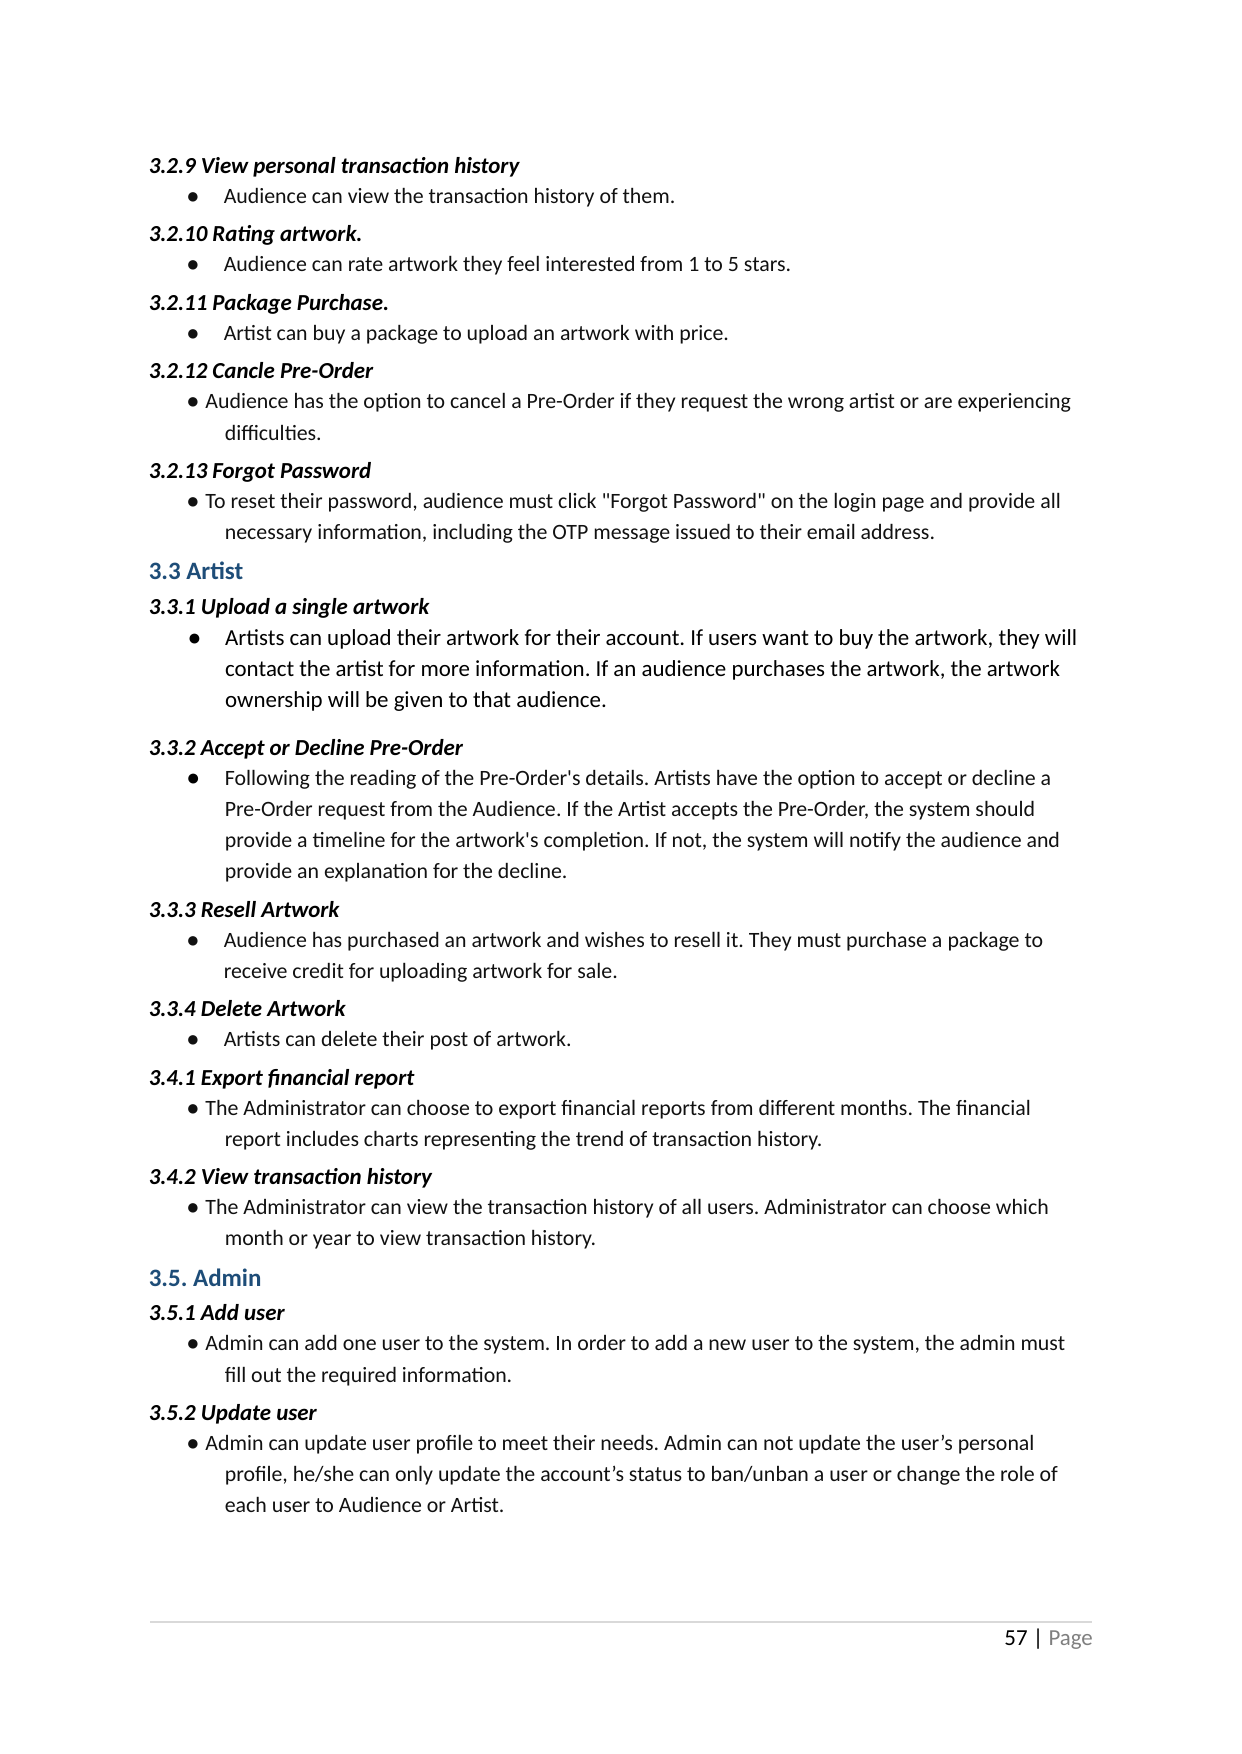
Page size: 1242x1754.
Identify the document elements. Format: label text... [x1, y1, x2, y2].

subtitle 3.4.1 Export financial report [148, 1063, 1092, 1091]
text 3.3.4 Delete Artwork [148, 994, 1092, 1022]
text ● The Administrator can choose to export financial reports from different months. The financial report includes charts representing the trend of transaction history. [186, 1094, 1089, 1152]
subtitle 3.4.2 View transaction history [148, 1162, 1092, 1190]
list Audience can view the transaction history of them. [186, 182, 1089, 209]
text 3.2.11 Package Purchase. [148, 288, 1092, 316]
text ● Admin can update user profile to meet their needs. Admin can not update the user’s personal profile, he/she can only update the account’s status to ban/unban a user or change the role of each user to Audience or Artist. [186, 1429, 1089, 1518]
list Artists can delete their post of artwork. [186, 1025, 1089, 1052]
text ● Admin can add one user to the system. In order to add a new user to the system, the admin must fill out the required information. [186, 1329, 1089, 1387]
text ● To reset their password, audience must click "Forgot Password" on the login page and provide all necessary information, including the OTP message issued to their email address. [186, 487, 1089, 545]
text ● Artists can upload their artwork for their account. If users want to buy the artwork, they will contact the artist for more information. If an audience purchases the artwork, the artwork ownership will be given to that audience. [187, 623, 1092, 713]
list Artist can buy a package to upload an artwork with price. [186, 319, 1089, 346]
subtitle 3.2.13 Forgot Password [148, 456, 1092, 484]
subtitle 3.2.12 Cancle Pre-Order [148, 356, 1092, 384]
text 3.2.10 Rating artwork. [148, 219, 1092, 247]
subtitle 3.5.1 Add user [148, 1298, 1092, 1326]
subtitle 3.3.2 Accept or Decline Pre-Order [148, 733, 1092, 761]
text ● The Administrator can view the transaction history of all users. Administrator can choose which month or year to view transaction history. [186, 1193, 1089, 1251]
subtitle 3.3 Artist [148, 556, 1092, 586]
list Audience has purchased an artwork and wishes to resell it. They must purchase a package to receive credit for uploading artwork for sale. [186, 926, 1089, 984]
subtitle 3.3.1 Upload a single artwork [148, 592, 1092, 620]
list Audience can rate artwork they feel interested from 1 to 5 stars. [186, 251, 1089, 277]
text ● Following the reading of the Pre-Order's details. Artists have the option to accept or decline a Pre-Order request from the Audience. If the Artist accepts the Pre-Order, the system should provide a timeline for the artwork's completion. If not, the system will notify the audience and provide an explanation for the decline. [186, 764, 1089, 884]
subtitle 3.2.9 View personal transaction history [148, 151, 1092, 179]
subtitle 3.3.3 Resell Artwork [148, 895, 1092, 923]
subtitle 3.5. Admin [148, 1262, 1092, 1292]
text ● Audience has the option to cancel a Pre-Order if they request the wrong artist or are experiencing difficulties. [186, 387, 1089, 445]
subtitle 3.5.2 Update user [148, 1398, 1092, 1426]
